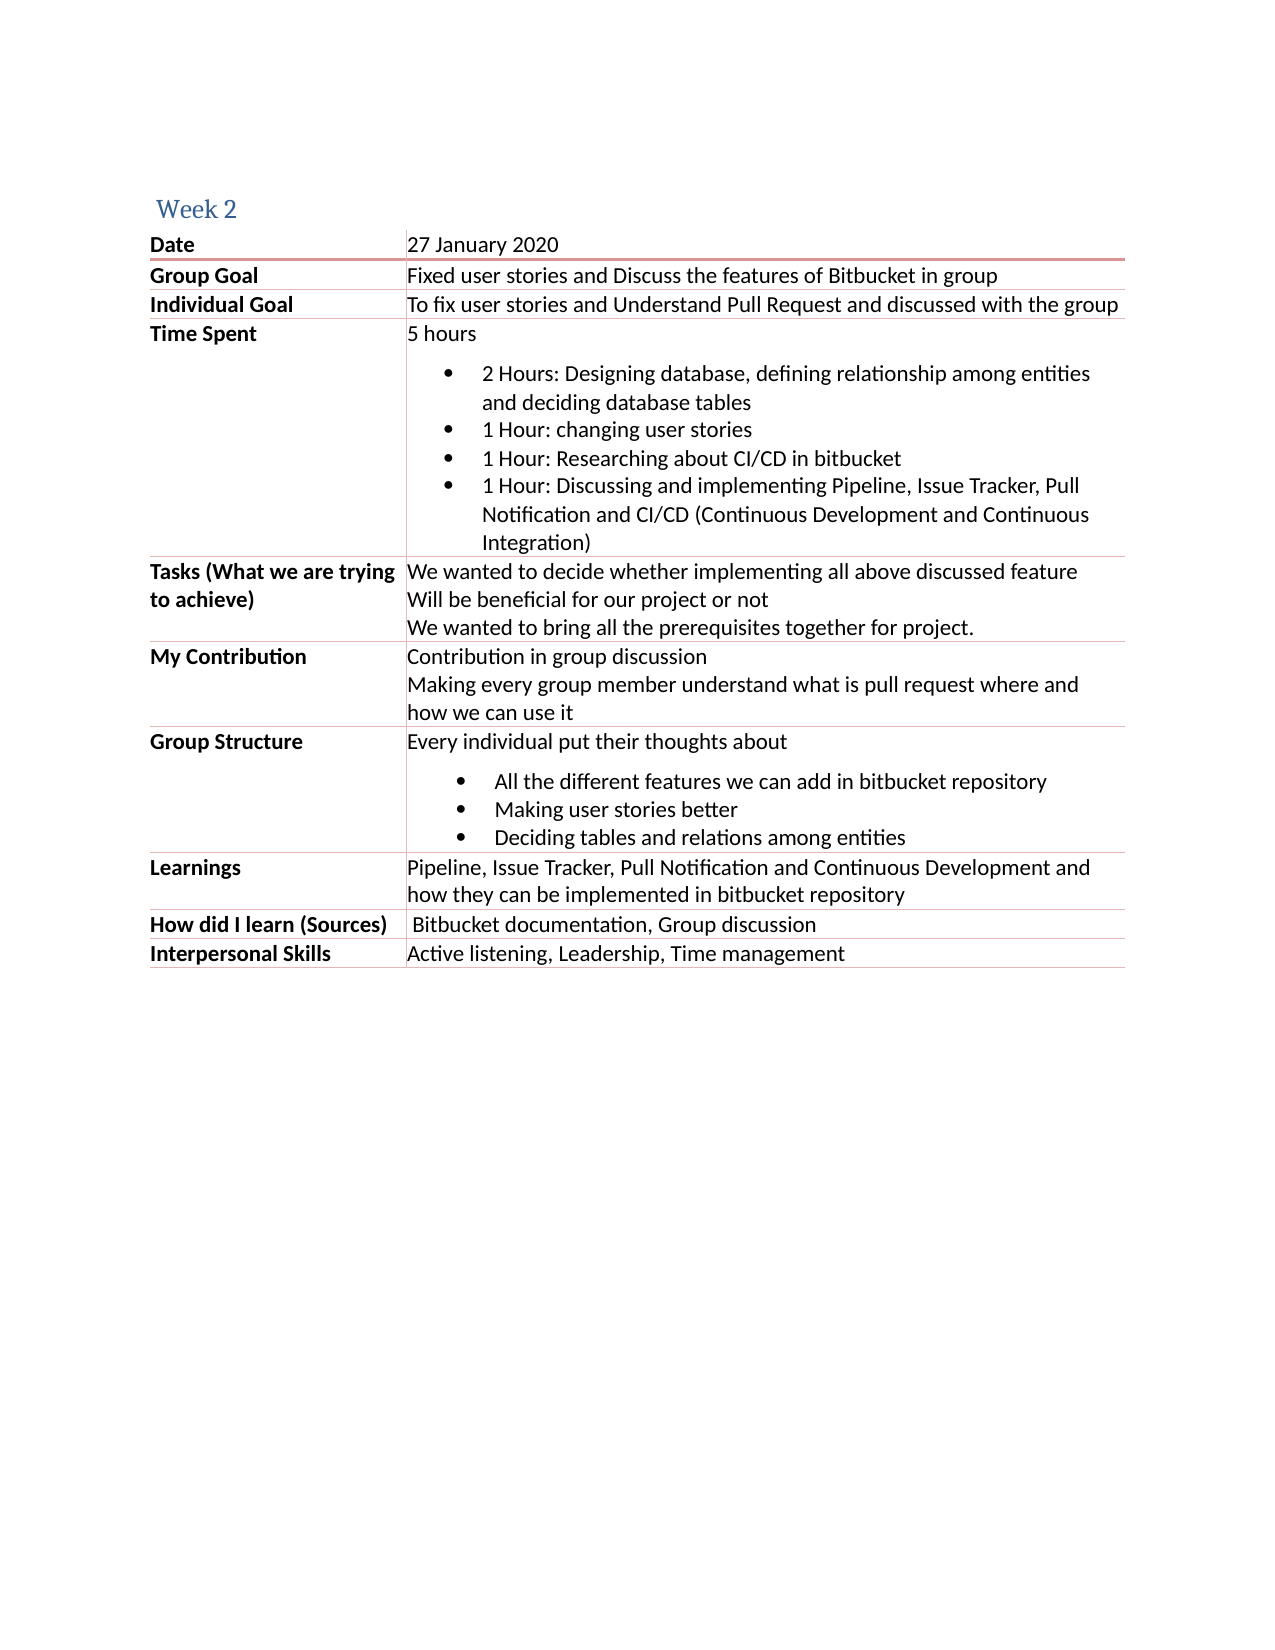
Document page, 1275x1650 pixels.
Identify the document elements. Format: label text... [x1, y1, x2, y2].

table_cell How did I learn (Sources) [150, 910, 406, 938]
table_cell Interpersonal Skills [150, 939, 406, 967]
table_cell Individual Goal [150, 290, 406, 318]
table_cell Pipeline, Issue Tracker, Pull Notification and Continuous Development and how they can be implemented in bitbucket repository [407, 853, 1125, 909]
table_cell Learnings [150, 853, 406, 909]
table_cell Group Goal [150, 261, 406, 289]
table_cell Time Spent [150, 319, 406, 556]
table_cell Group Structure [150, 727, 406, 852]
table_cell Active listening, Leadership, Time management [407, 939, 1125, 967]
table_cell Contribution in group discussion Making every group member understand what is pull request where and how we can use it [407, 642, 1125, 726]
table_cell My Contribution [150, 642, 406, 726]
table_cell Fixed user stories and Discuss the features of Bitbucket in group [407, 261, 1125, 289]
table_cell We wanted to decide whether implementing all above discussed feature Will be beneficial for our project or not We wanted to bring all the prerequisites together for project. [407, 557, 1125, 641]
subtitle Week 2 [150, 194, 1125, 225]
table_header 27 January 2020 [407, 230, 1125, 258]
table_cell To fix user stories and Understand Pull Request and discussed with the group [407, 290, 1125, 318]
table_cell Bitbucket documentation, Group discussion [407, 910, 1125, 938]
table_header Date [150, 230, 406, 258]
table_cell Every individual put their thoughts about All the different features we can add in bitbucket repository Making user stories better Deciding tables and relations among entities [407, 727, 1125, 852]
table_cell 5 hours 2 Hours: Designing database, defining relationship among entities and deciding database tables 1 Hour: changing user stories 1 Hour: Researching about CI/CD in bitbucket 1 Hour: Discussing and implementing Pipeline, Issue Tracker, Pull Notification and CI/CD (Continuous Development and Continuous Integration) [407, 319, 1125, 556]
table_cell Tasks (What we are trying to achieve) [150, 557, 406, 641]
